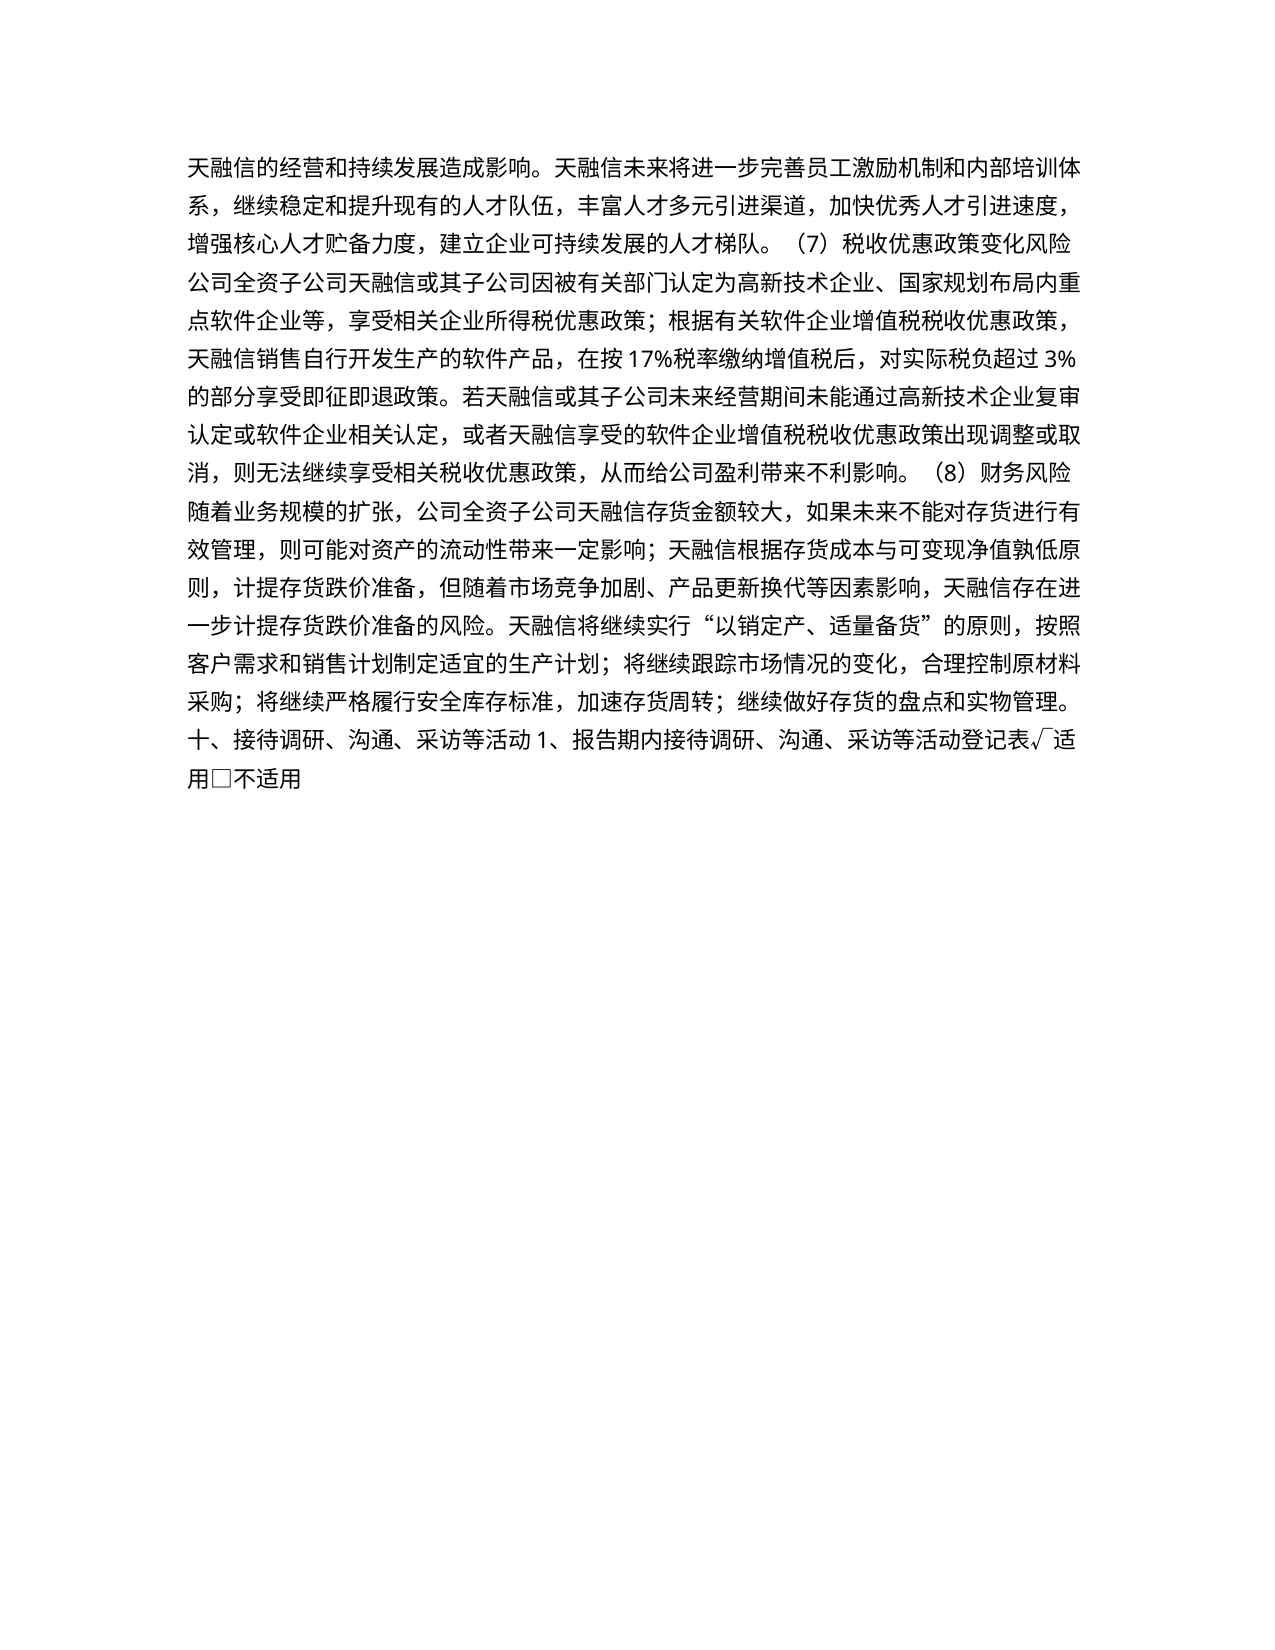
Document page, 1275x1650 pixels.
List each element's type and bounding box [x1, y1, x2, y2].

text [187, 150, 1087, 794]
